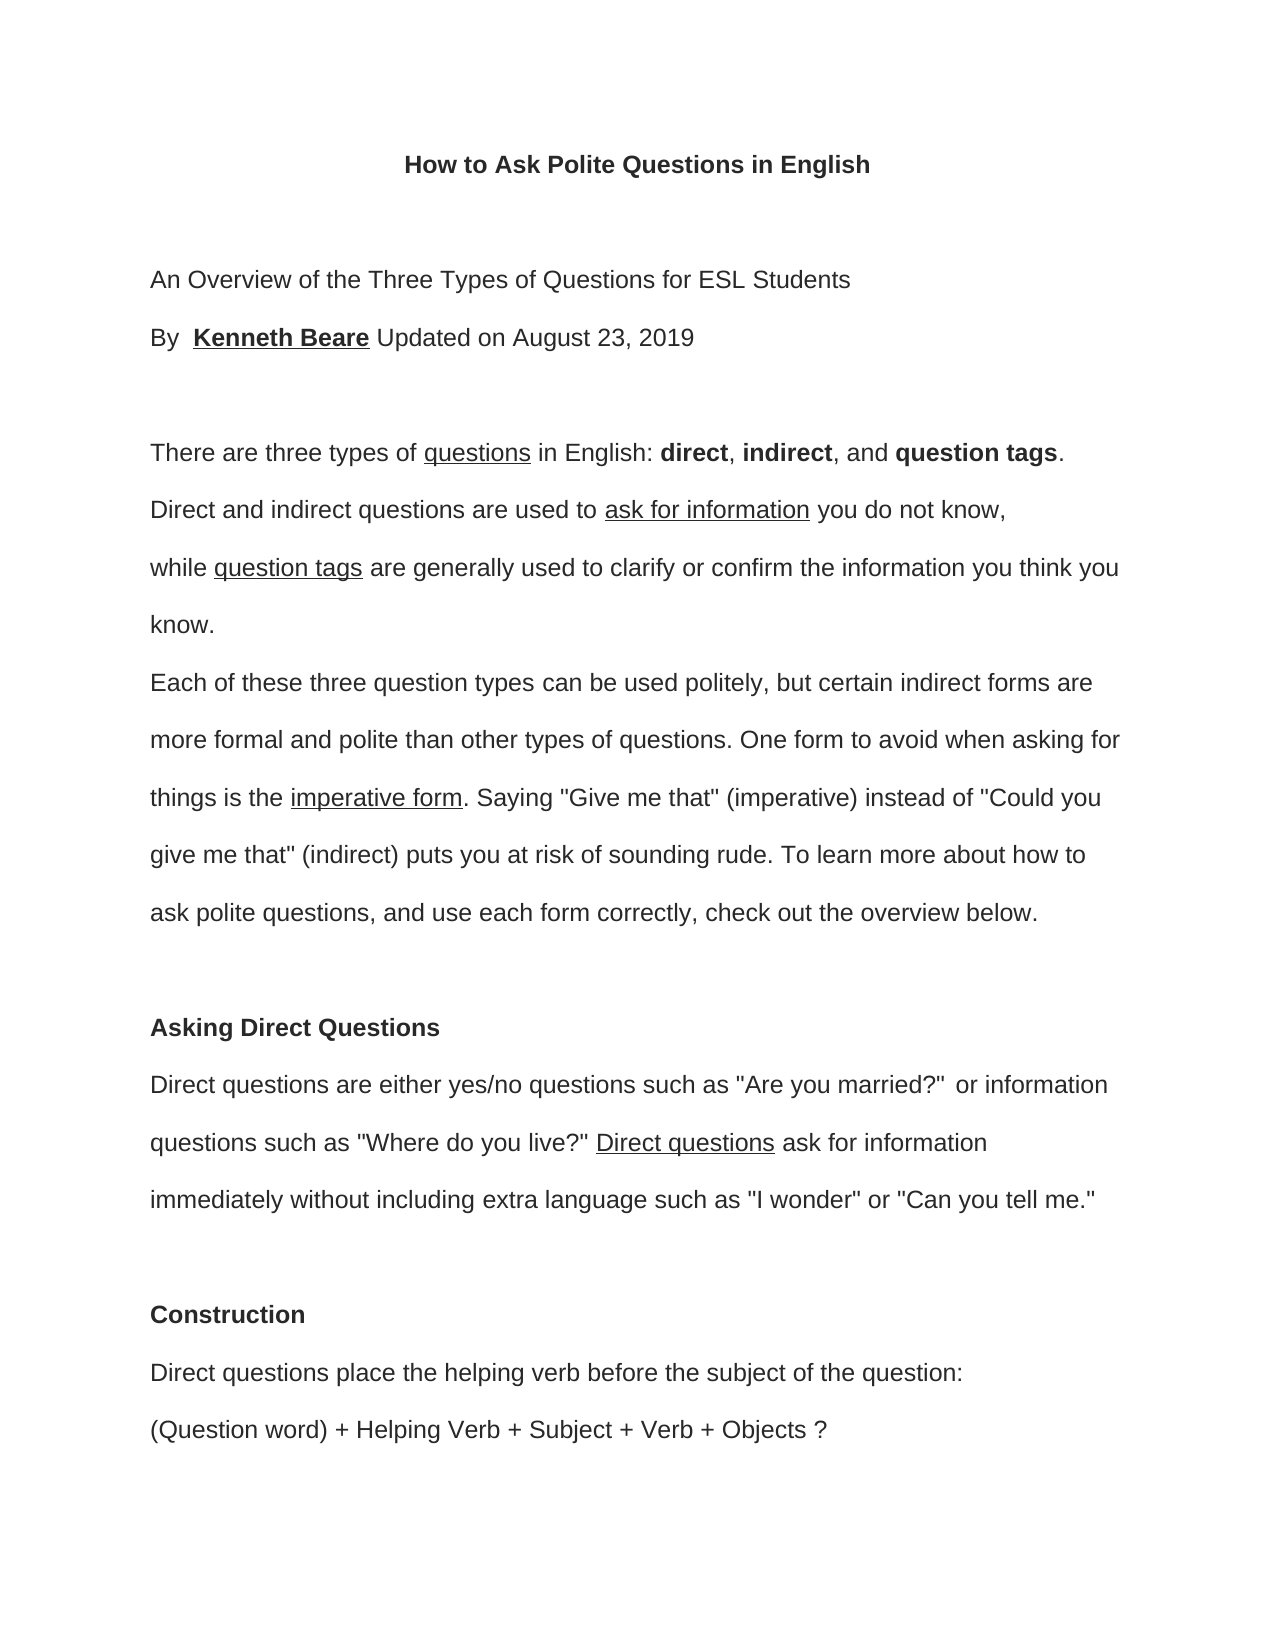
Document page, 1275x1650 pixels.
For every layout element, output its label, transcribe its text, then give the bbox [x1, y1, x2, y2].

text Each of these three question types can be used politely, but certain indirect forms are more formal and polite than other types of questions. One form to avoid when asking for things is the imperative form. Saying "Give me that" (imperative) instead of "Could you give me that" (indirect) puts you at risk of sounding rude. To learn more about how to ask polite questions, and use each form correctly, check out the overview below. [150, 667, 1125, 926]
text There are three types of questions in English: direct, indirect, and question tags. Direct and indirect questions are used to ask for information you do not know, while question tags are generally used to clarify or confirm the information you think you know. [150, 437, 1125, 639]
text Direct questions place the helping verb before the subject of the question: [150, 1357, 1125, 1386]
text (Question word) + Helping Verb + Subject + Verb + Objects ? [150, 1415, 1125, 1444]
text Construction [150, 1300, 1125, 1329]
text By Kenneth Beare Updated on August 23, 2019 [150, 322, 1125, 351]
text Asking Direct Questions [150, 1012, 1125, 1041]
text Direct questions are either yes/no questions such as "Are you married?" or information questions such as "Where do you live?" Direct questions ask for information immediately without including extra language such as "I wonder" or "Can you tell me." [150, 1070, 1125, 1214]
text How to Ask Polite Questions in English [150, 150, 1125, 179]
text An Overview of the Three Types of Questions for ESL Students [150, 265, 1125, 294]
